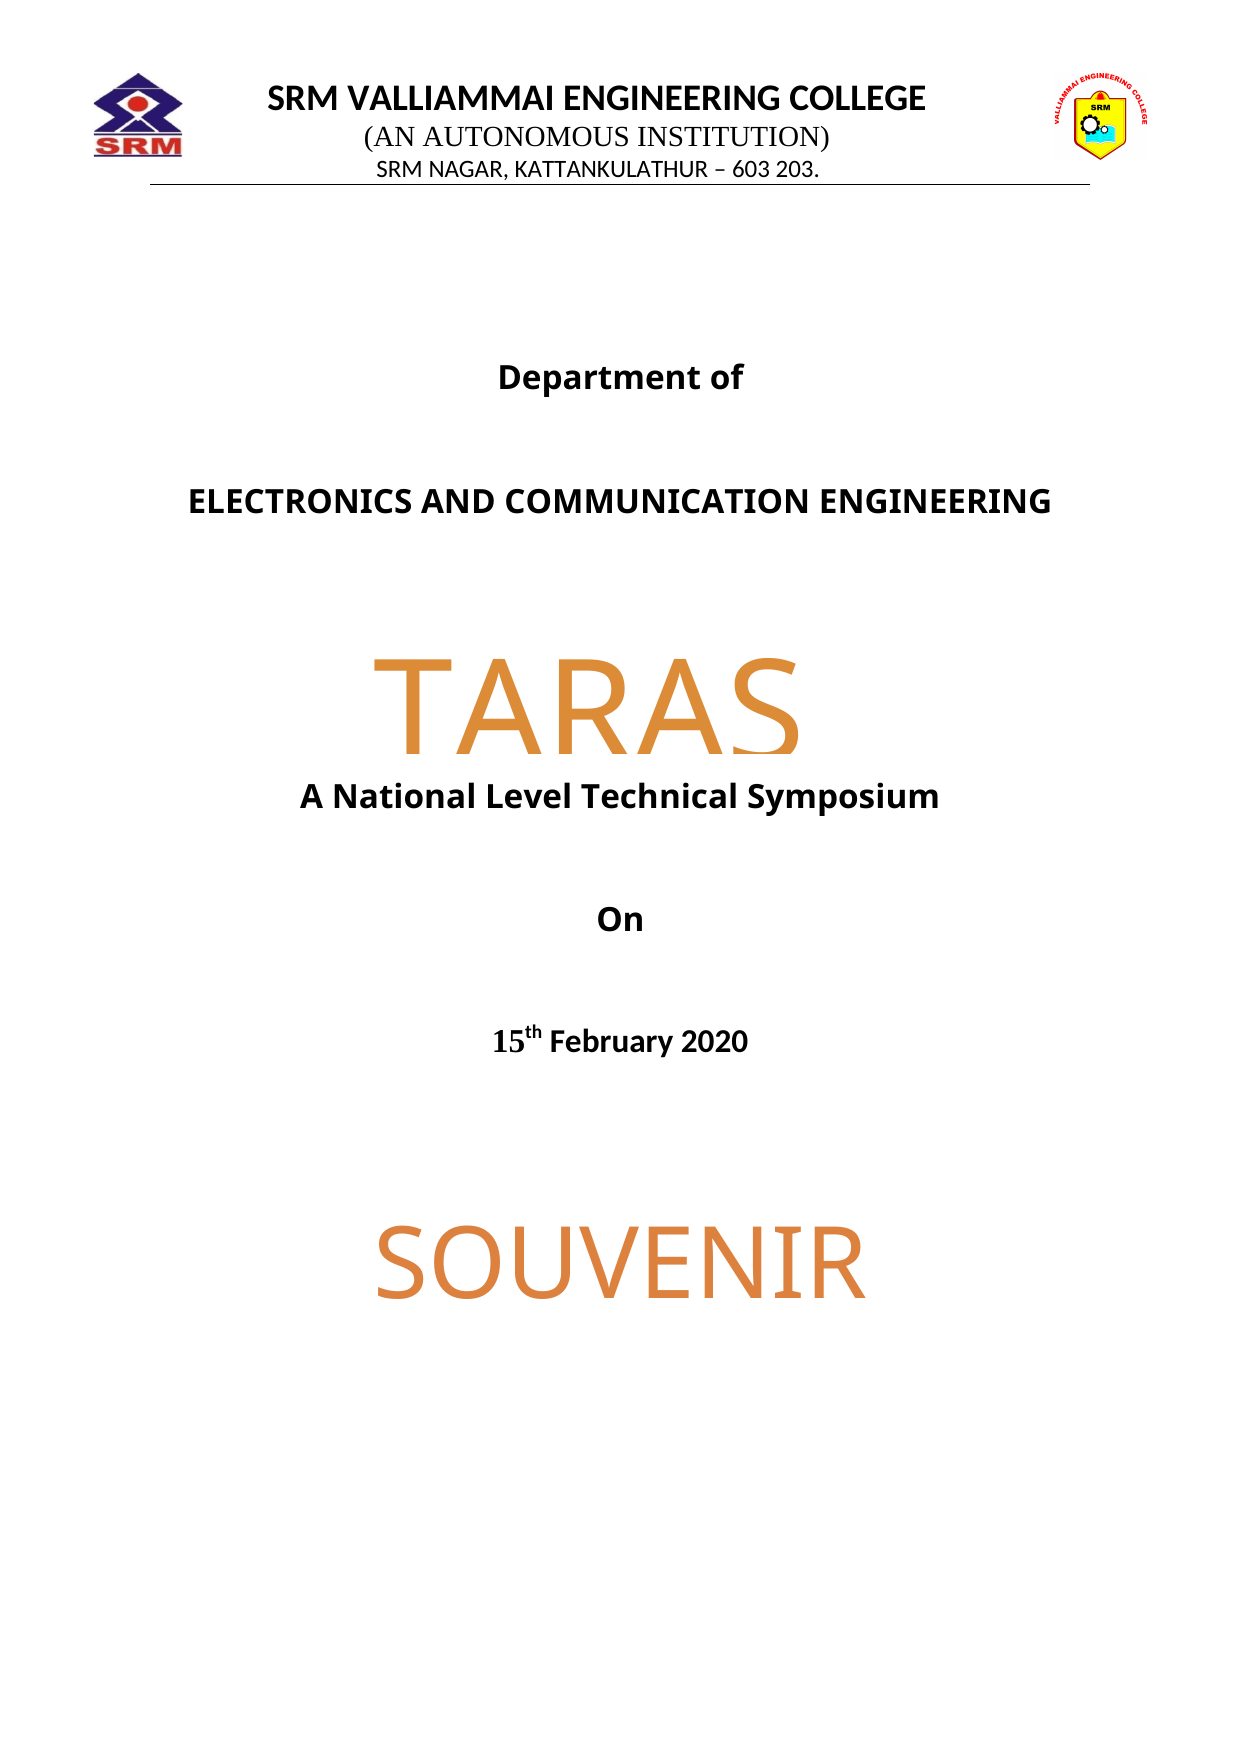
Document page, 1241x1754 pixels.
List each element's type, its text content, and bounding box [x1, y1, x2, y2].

text SOUVENIR [150, 1191, 1090, 1328]
text Department of [150, 354, 1090, 399]
picture [1054, 73, 1147, 160]
text 15th February 2020 [150, 1020, 1090, 1061]
picture [93, 73, 183, 157]
text On [150, 896, 1090, 942]
text ELECTRONICS AND COMMUNICATION ENGINEERING [150, 477, 1090, 523]
text A National Level Technical Symposium [150, 772, 1090, 818]
